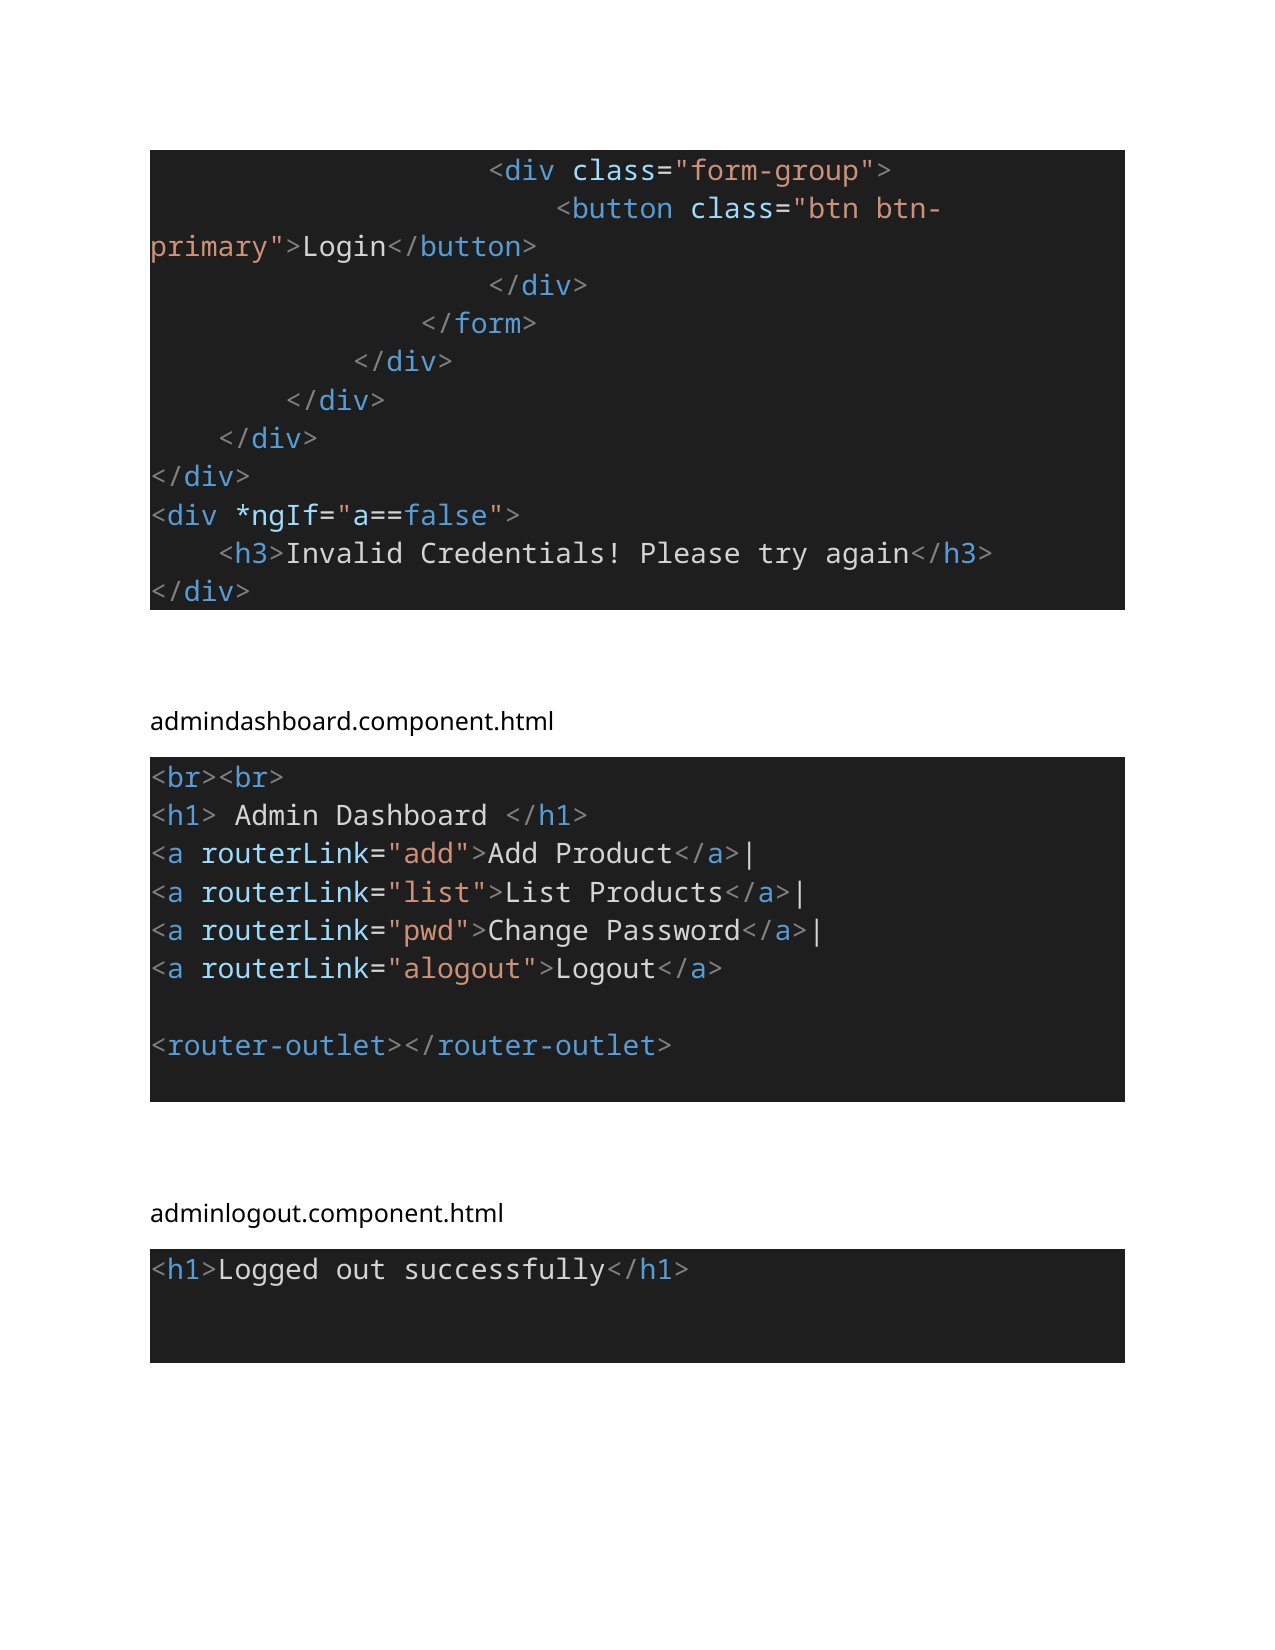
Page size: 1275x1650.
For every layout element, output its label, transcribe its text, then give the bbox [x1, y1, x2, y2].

text </div> [150, 265, 1125, 303]
text <h3>Invalid Credentials! Please try again</h3> [150, 533, 1125, 572]
text </div> [150, 342, 1125, 380]
text </div> [150, 572, 1125, 610]
text </form> [150, 303, 1125, 342]
text <a routerLink="list">List Products</a>| [150, 872, 1125, 911]
text </div> [150, 418, 1125, 457]
text <a routerLink="alogout">Logout</a> [150, 949, 1125, 987]
text <br><br> [150, 757, 1125, 796]
text <div *ngIf="a==false"> [150, 495, 1125, 533]
text </div> [150, 457, 1125, 495]
text <router-outlet></router-outlet> [150, 1026, 1125, 1064]
text <a routerLink="add">Add Product</a>| [150, 834, 1125, 872]
text admindashboard.component.html [150, 704, 1125, 738]
text adminlogout.component.html [150, 1196, 1125, 1230]
text <a routerLink="pwd">Change Password</a>| [150, 911, 1125, 949]
text <h1>Logged out successfully</h1> [150, 1249, 1125, 1288]
text <h1> Admin Dashboard </h1> [150, 796, 1125, 834]
text </div> [150, 380, 1125, 418]
text <div class="form-group"> [150, 150, 1125, 188]
text <button class="btn btn-primary">Login</button> [150, 188, 1125, 265]
